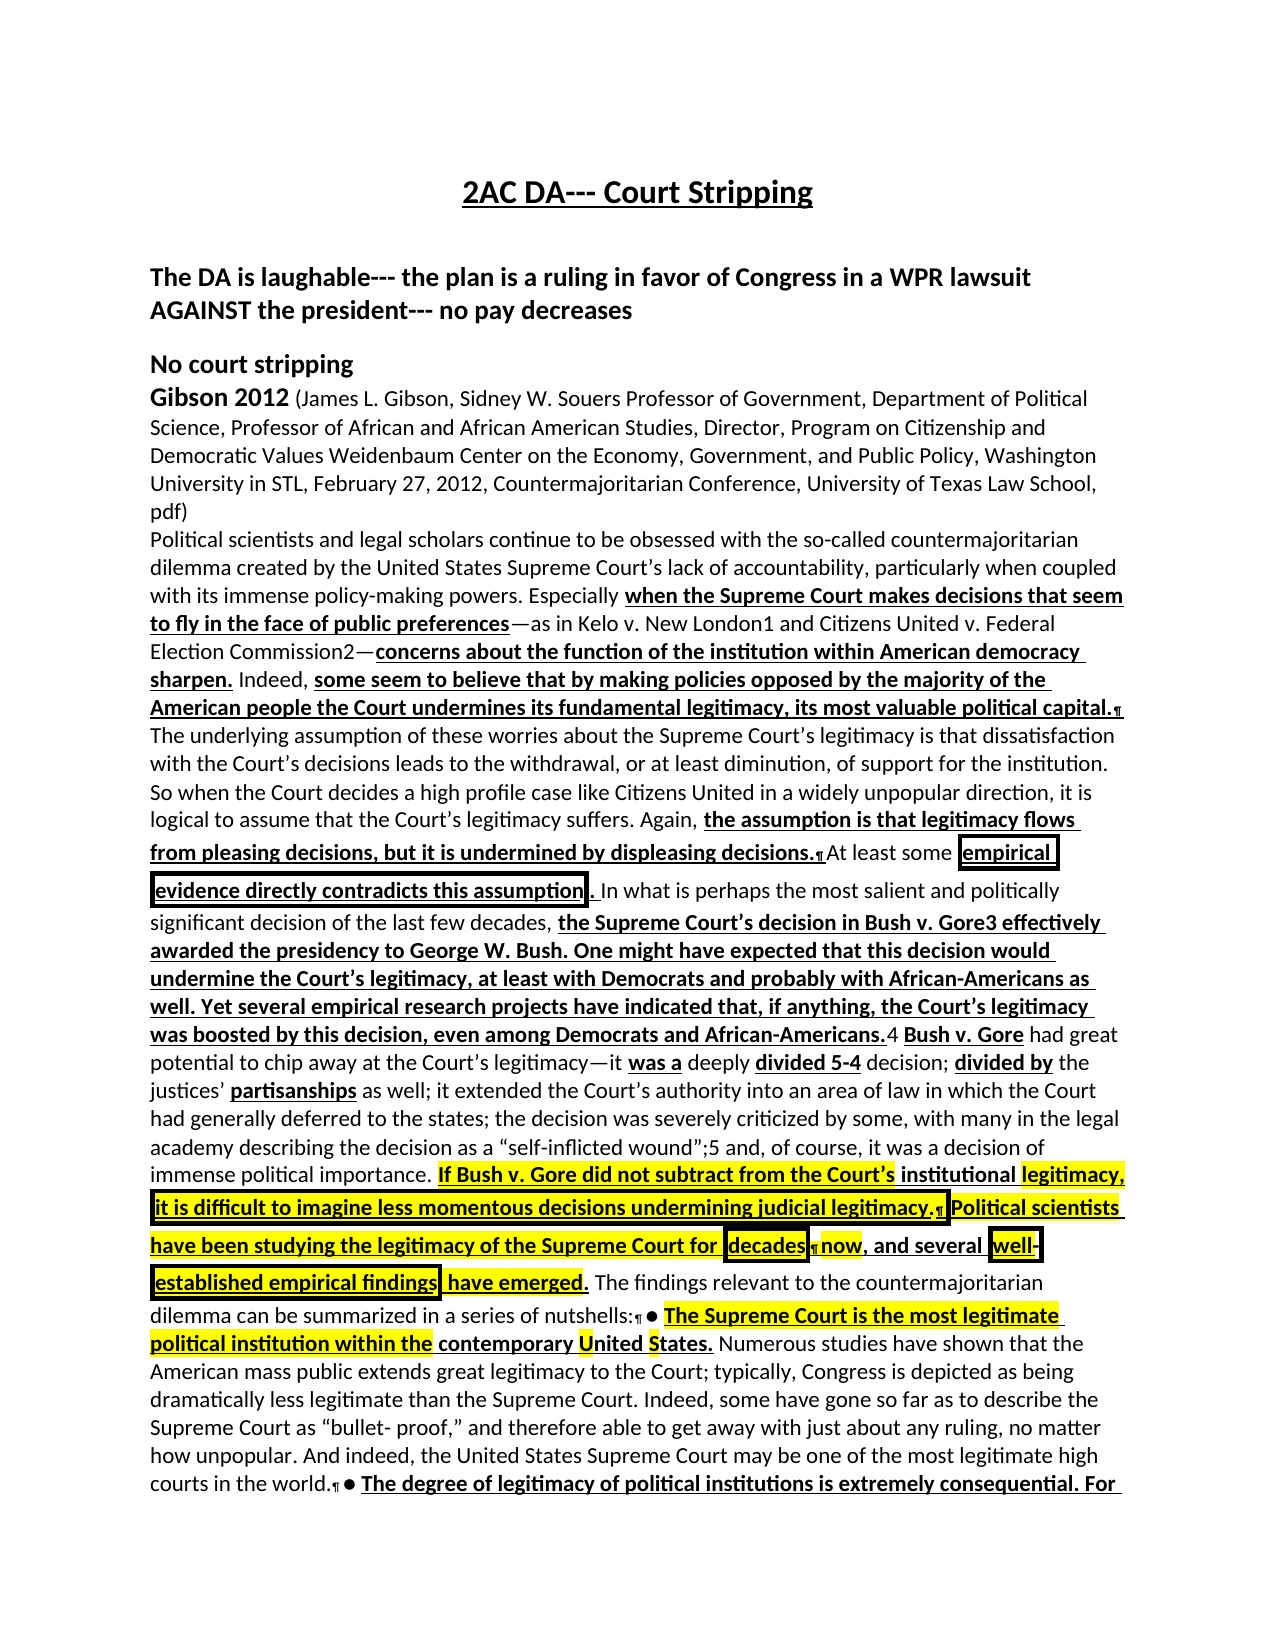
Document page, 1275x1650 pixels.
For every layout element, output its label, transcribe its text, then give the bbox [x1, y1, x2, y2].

subtitle The DA is laughable--- the plan is a ruling in favor of Congress in a WPR lawsuit AGAINST the president--- no pay decreases [150, 260, 1125, 326]
text Gibson 2012 (James L. Gibson, Sidney W. Souers Professor of Government, Department of Political Science, Professor of African and African American Studies, Director, Program on Citizenship and Democratic Values Weidenbaum Center on the Economy, Government, and Public Policy, Washington University in STL, February 27, 2012, Countermajoritarian Conference, University of Texas Law School, pdf) [150, 380, 1125, 525]
subtitle 2AC DA--- Court Stripping [150, 171, 1125, 212]
subtitle No court stripping [150, 347, 1125, 380]
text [150, 1219, 1125, 1497]
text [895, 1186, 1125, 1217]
